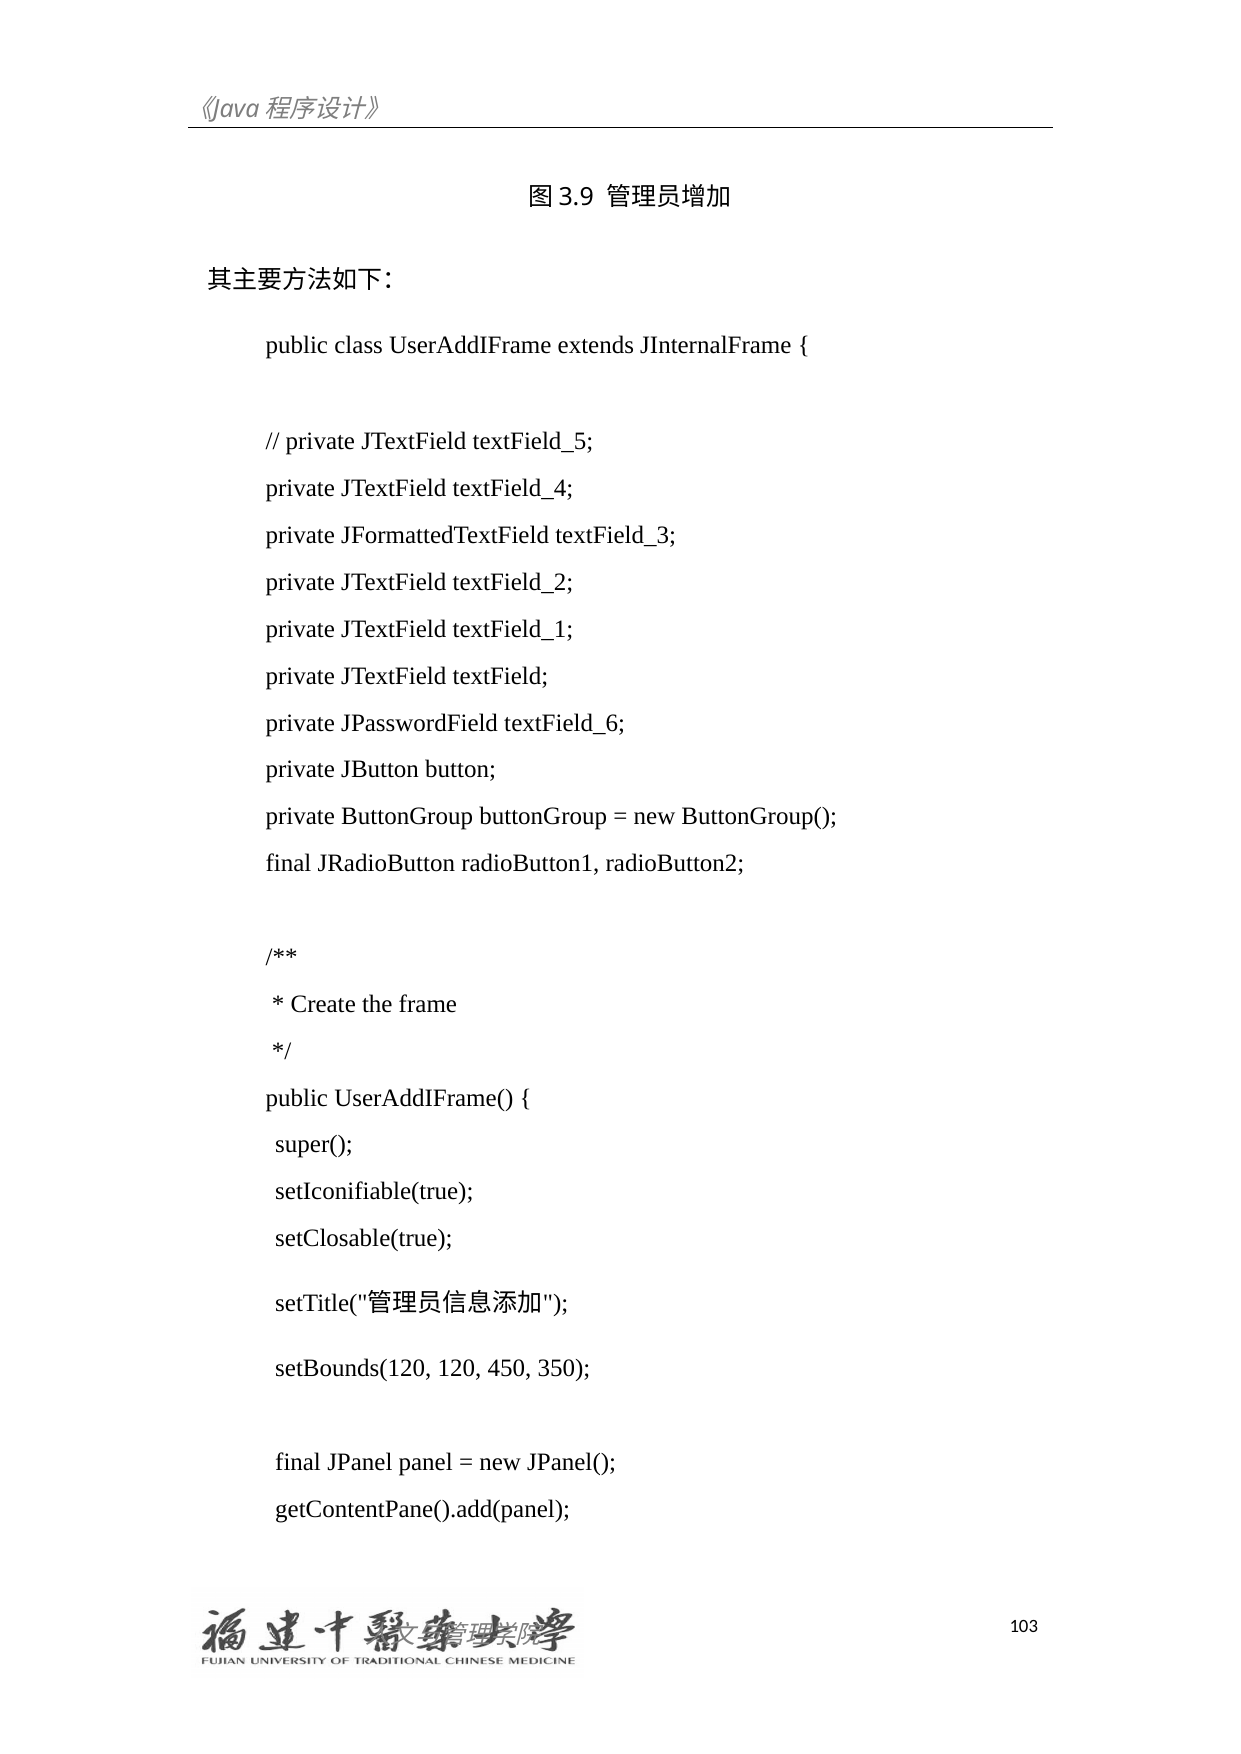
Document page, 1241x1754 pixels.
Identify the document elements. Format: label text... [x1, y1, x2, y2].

text private JFormattedTextField textField_3; [187, 518, 1053, 551]
text final JRadioButton radioButton1, radioButton2; [187, 846, 1053, 879]
text private JTextField textField_1; [187, 612, 1053, 644]
text getContentPane().add(panel); [187, 1492, 1053, 1524]
text 其主要方法如下： [187, 245, 1053, 310]
text */ [187, 1034, 1053, 1066]
text private JTextField textField_4; [187, 471, 1053, 504]
text setBounds(120, 120, 450, 350); [187, 1351, 1053, 1384]
text public class UserAddIFrame extends JInternalFrame { [187, 328, 1053, 361]
text super(); [187, 1128, 1053, 1160]
text 图3.9 管理员增加 [187, 162, 1053, 227]
text setClosable(true); [187, 1221, 1053, 1254]
text // private JTextField textField_5; [187, 424, 1053, 457]
text private ButtonGroup buttonGroup = new ButtonGroup(); [187, 799, 1053, 832]
text setTitle("管理员信息添加"); [187, 1268, 1053, 1333]
text private JTextField textField; [187, 659, 1053, 691]
picture [191, 1587, 585, 1679]
text setIconifiable(true); [187, 1174, 1053, 1207]
text private JButton button; [187, 753, 1053, 785]
text * Create the frame [187, 987, 1053, 1019]
text public UserAddIFrame() { [187, 1081, 1053, 1113]
text private JTextField textField_2; [187, 565, 1053, 598]
text /** [187, 940, 1053, 973]
text private JPasswordField textField_6; [187, 706, 1053, 738]
text final JPanel panel = new JPanel(); [187, 1445, 1053, 1478]
